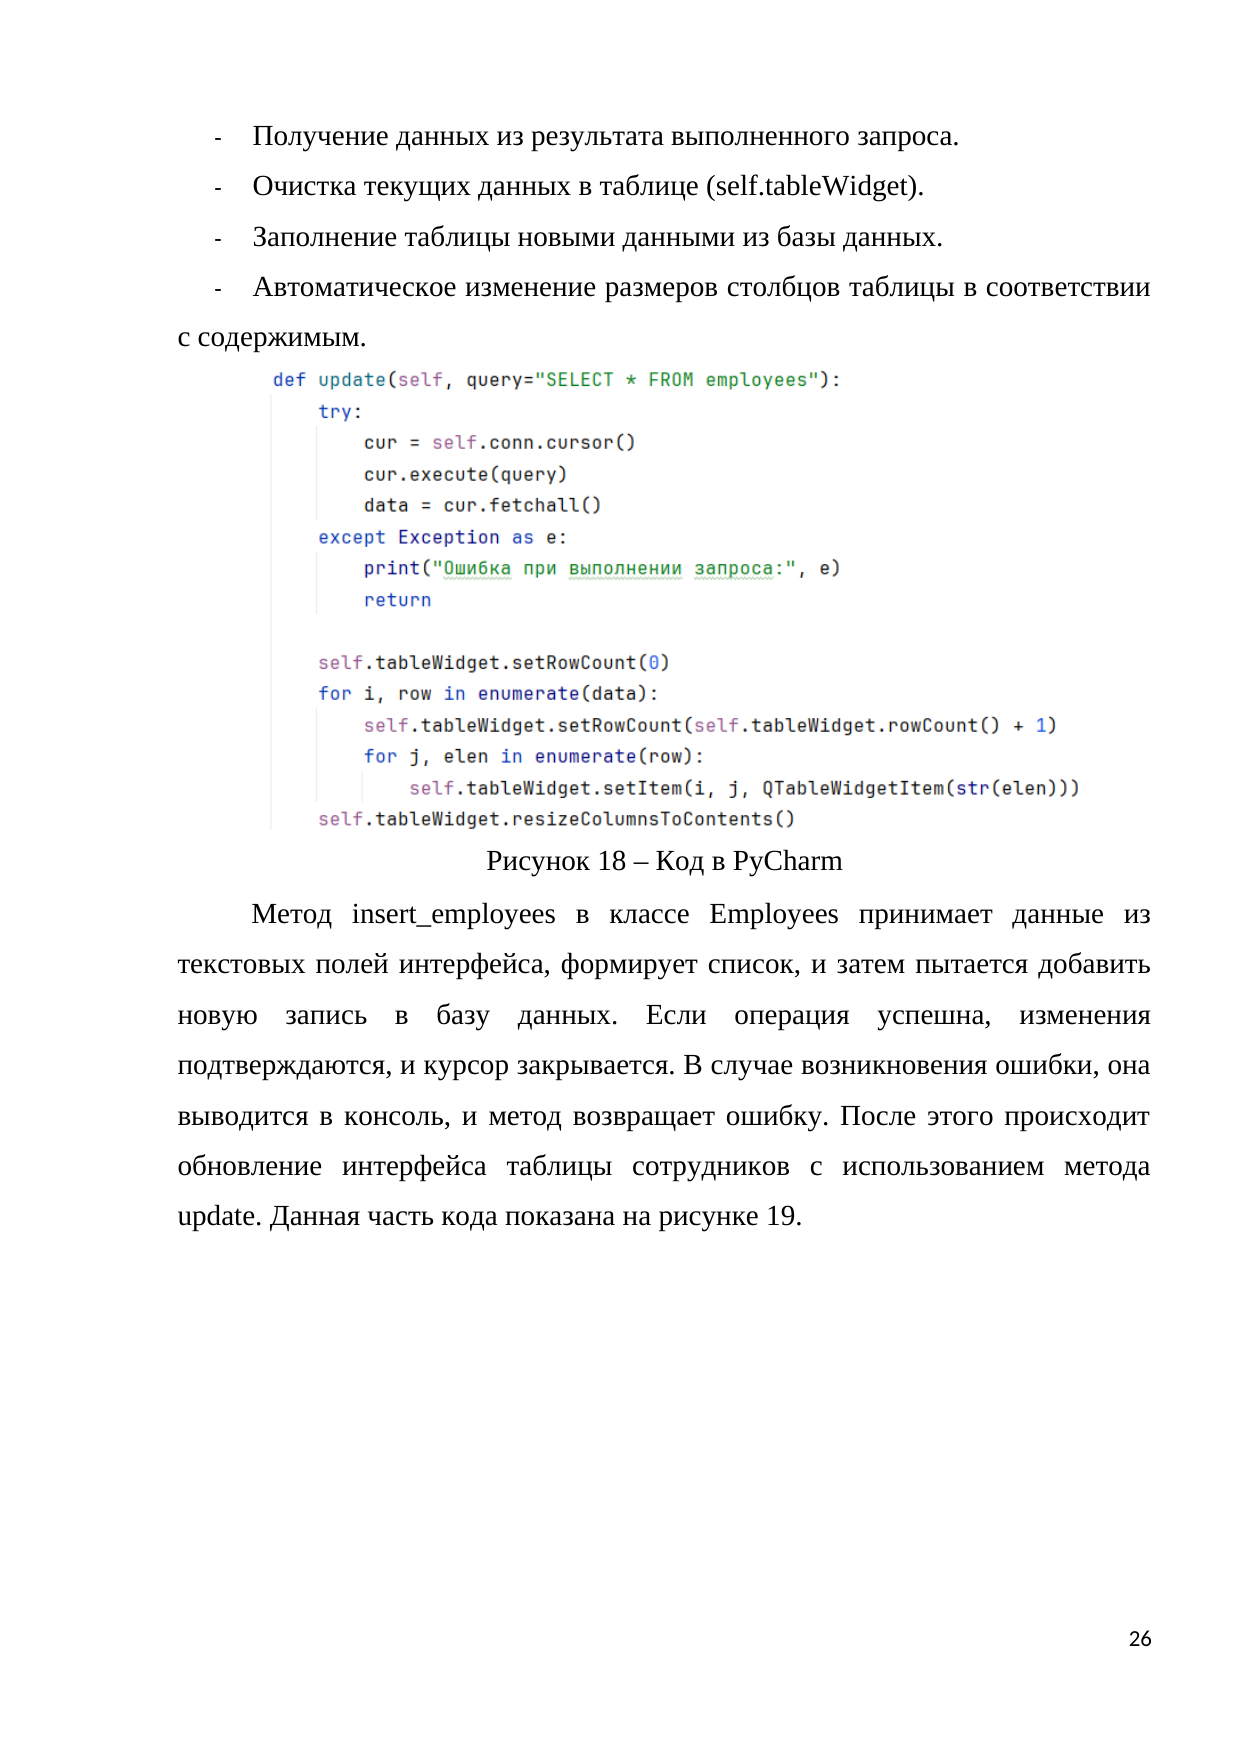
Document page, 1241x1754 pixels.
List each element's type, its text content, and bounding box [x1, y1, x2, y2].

list Автоматическое изменение размеров столбцов таблицы в соответствии с содержимым. [177, 269, 1152, 353]
text Рисунок 18 – Код в PyCharm [177, 843, 1152, 877]
list Получение данных из результата выполненного запроса. [177, 118, 1152, 152]
text Метод insert_employees в классе Employees принимает данные из текстовых полей интерфейса, формирует список, и затем пытается добавить новую запись в базу данных. Если операция успешна, изменения подтверждаются, и курсор закрывается. В случае возникновения ошибки, она выводится в консоль, и метод возвращает ошибку. После этого происходит обновление интерфейса таблицы сотрудников с использованием метода update. Данная часть кода показана на рисунке 19. [177, 896, 1152, 1232]
list Заполнение таблицы новыми данными из базы данных. [177, 219, 1152, 252]
picture [251, 369, 1226, 830]
list Очистка текущих данных в таблице (self.tableWidget). [177, 168, 1152, 202]
